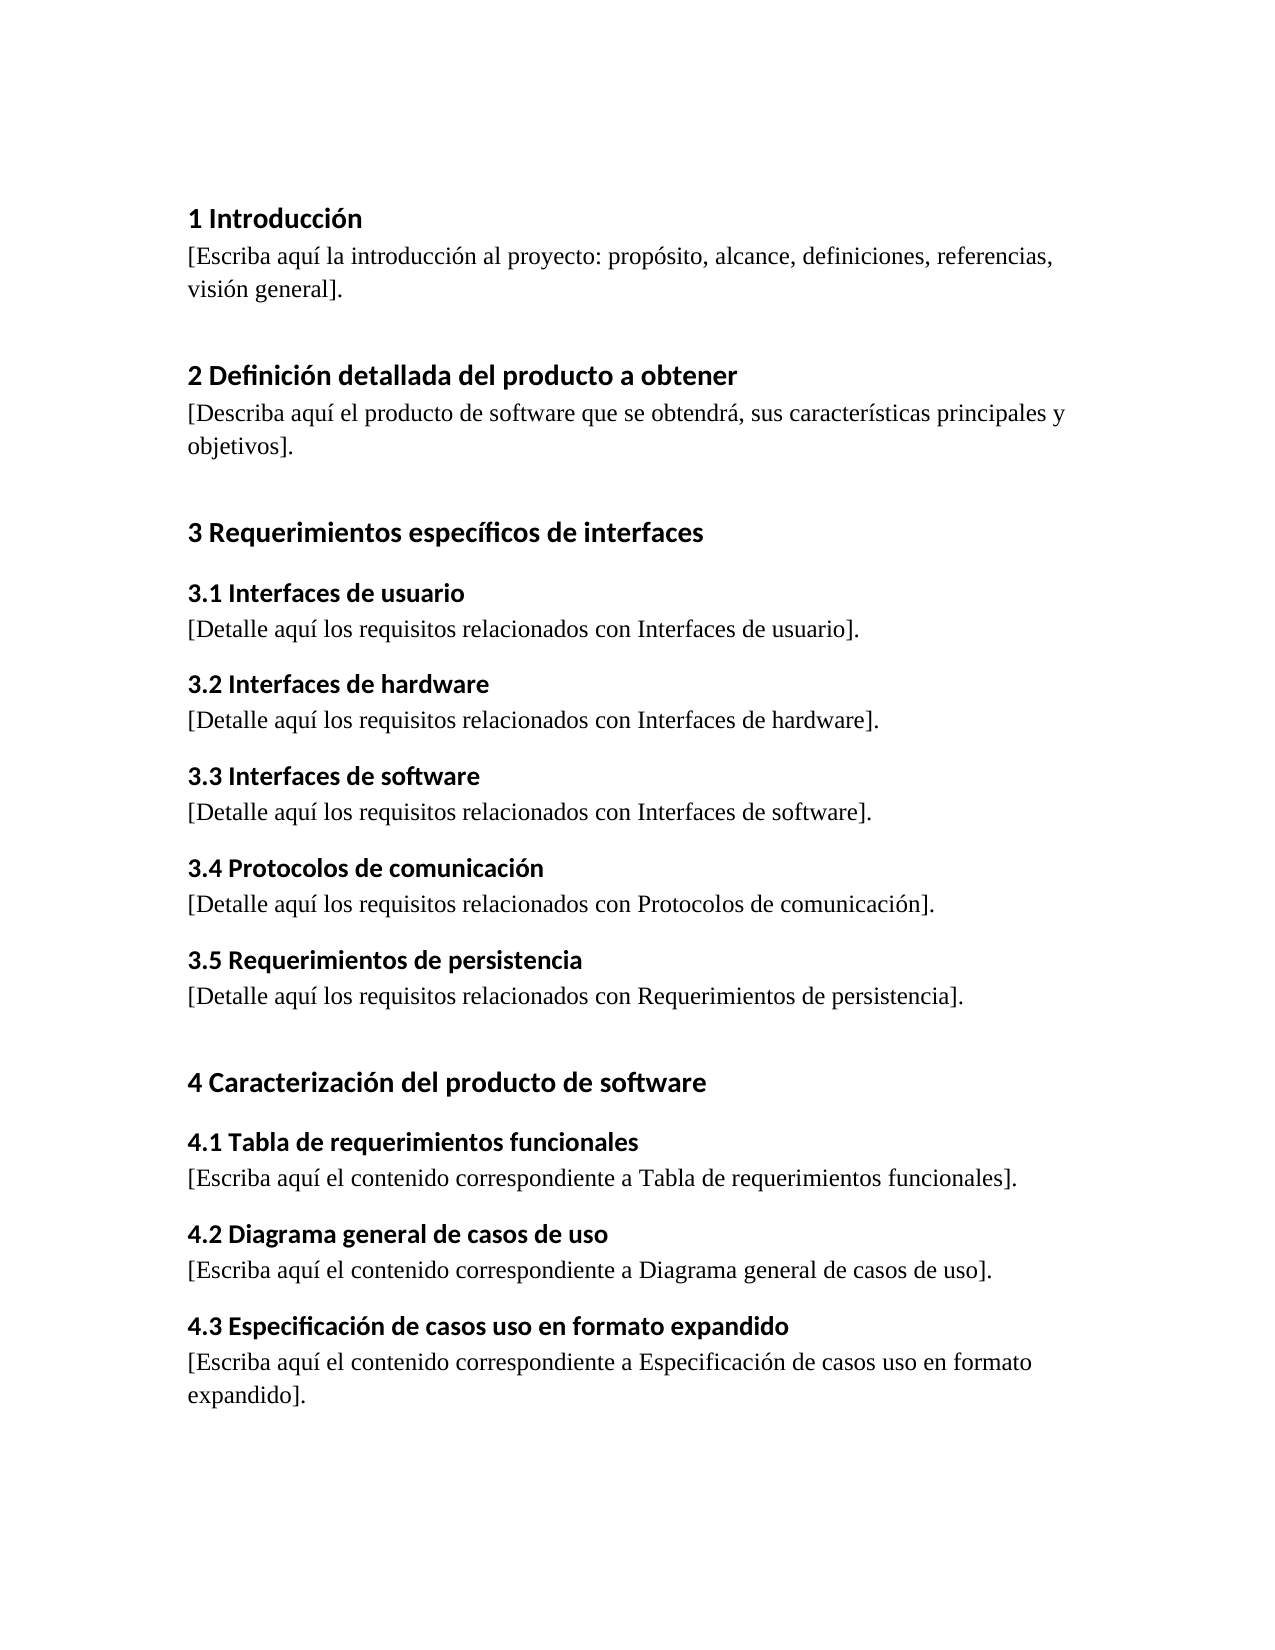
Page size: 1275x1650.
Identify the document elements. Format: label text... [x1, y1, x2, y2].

text [Detalle aquí los requisitos relacionados con Protocolos de comunicación]. [187, 889, 1087, 918]
subtitle 3.3 Interfaces de software [187, 759, 1087, 792]
subtitle 1 Introducción [187, 200, 1087, 236]
text [Detalle aquí los requisitos relacionados con Interfaces de usuario]. [187, 614, 1087, 642]
subtitle 4 Caracterización del producto de software [187, 1064, 1087, 1099]
text [Escriba aquí el contenido correspondiente a Tabla de requerimientos funcionales]. [187, 1163, 1087, 1192]
text [Escriba aquí el contenido correspondiente a Especificación de casos uso en formato expandido]. [187, 1347, 1087, 1409]
text [Detalle aquí los requisitos relacionados con Requerimientos de persistencia]. [187, 981, 1087, 1009]
text [Describa aquí el producto de software que se obtendrá, sus características principales y objetivos]. [187, 398, 1087, 460]
subtitle 3 Requerimientos específicos de interfaces [187, 514, 1087, 549]
subtitle 3.2 Interfaces de hardware [187, 667, 1087, 701]
subtitle 3.5 Requerimientos de persistencia [187, 943, 1087, 976]
subtitle 4.1 Tabla de requerimientos funcionales [187, 1126, 1087, 1158]
subtitle 3.1 Interfaces de usuario [187, 576, 1087, 609]
text [Detalle aquí los requisitos relacionados con Interfaces de hardware]. [187, 705, 1087, 734]
text [Escriba aquí la introducción al proyecto: propósito, alcance, definiciones, referencias, visión general]. [187, 241, 1087, 303]
subtitle 3.4 Protocolos de comunicación [187, 851, 1087, 884]
text [Escriba aquí el contenido correspondiente a Diagrama general de casos de uso]. [187, 1255, 1087, 1284]
subtitle 4.3 Especificación de casos uso en formato expandido [187, 1309, 1087, 1342]
subtitle 4.2 Diagrama general de casos de uso [187, 1217, 1087, 1250]
subtitle 2 Definición detallada del producto a obtener [187, 357, 1087, 393]
text [Detalle aquí los requisitos relacionados con Interfaces de software]. [187, 797, 1087, 826]
